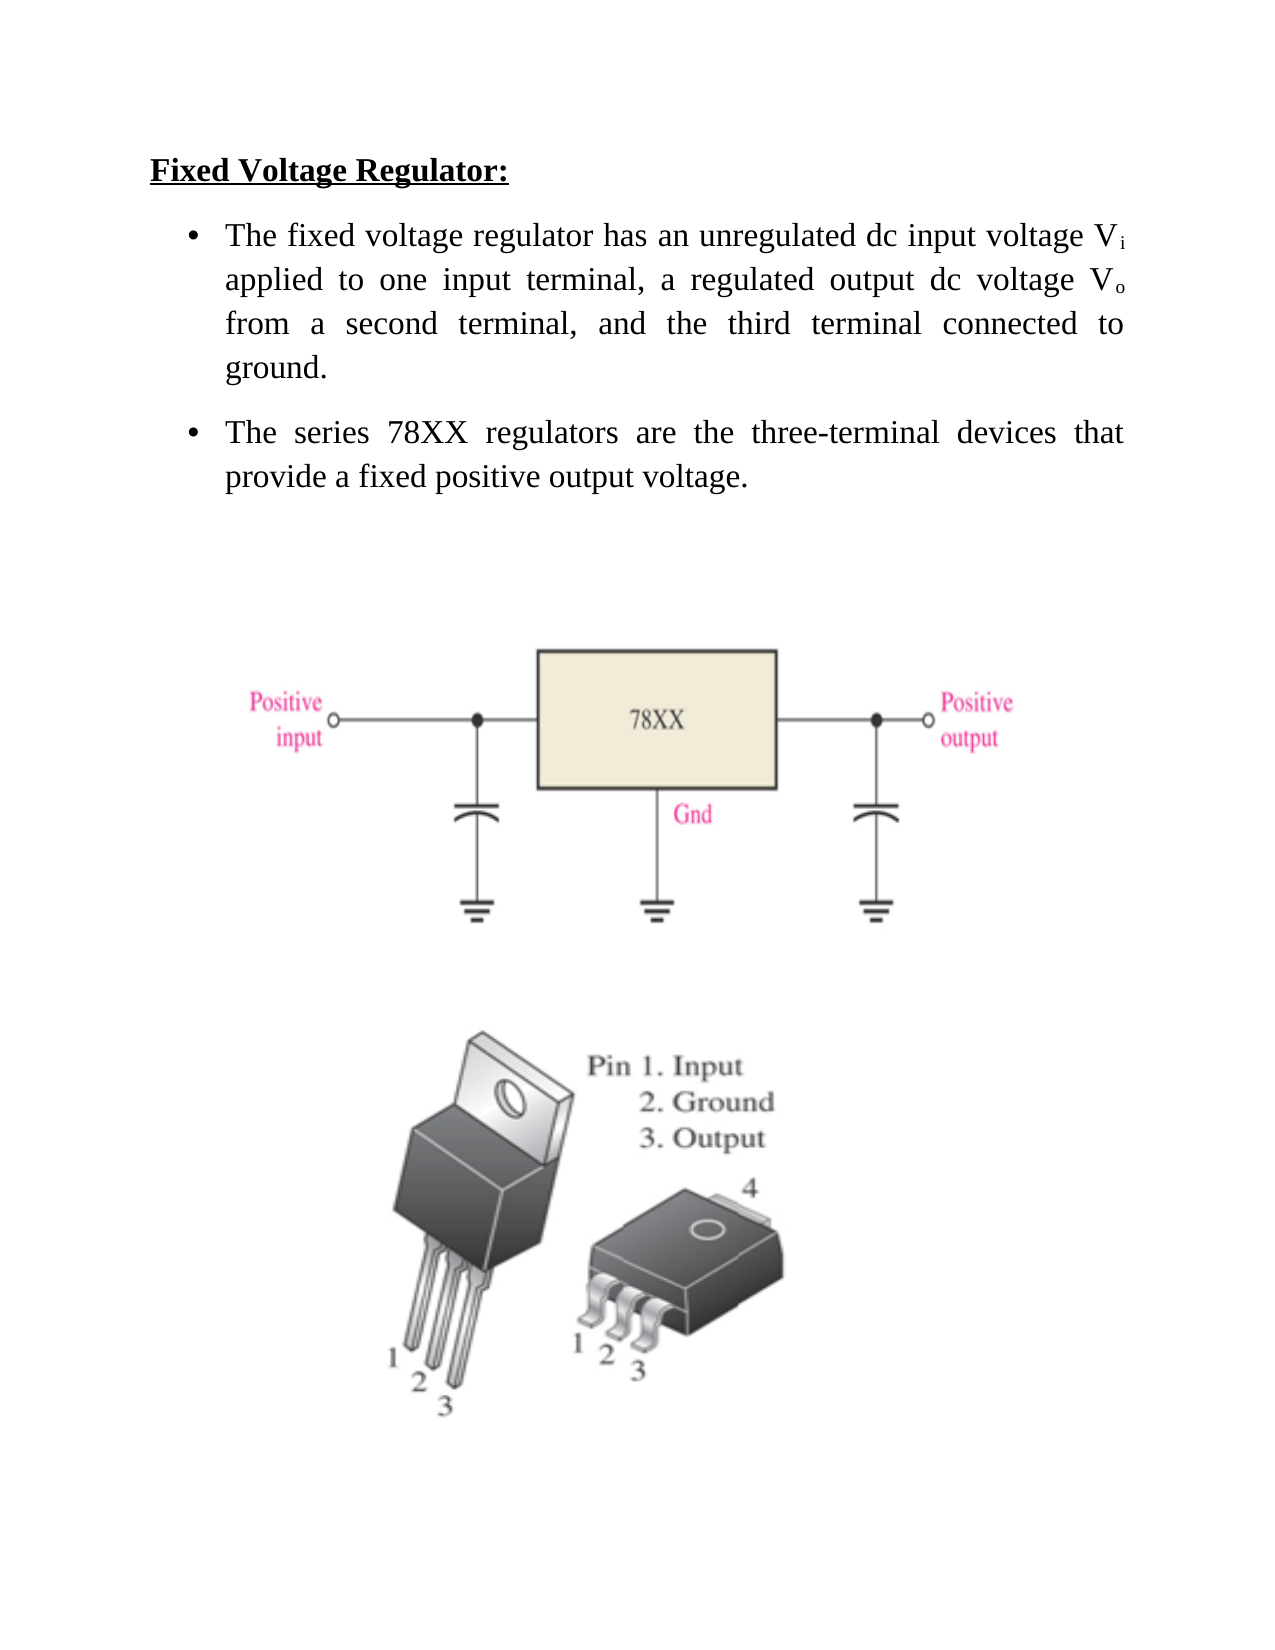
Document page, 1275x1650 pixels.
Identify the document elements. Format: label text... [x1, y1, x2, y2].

list The series 78XX regulators are the three-terminal devices that provide a fixed positive output voltage. [187, 412, 1125, 495]
text Fixed Voltage Regulator: [150, 150, 1125, 188]
list The fixed voltage regulator has an unregulated dc input voltage Vi applied to one input terminal, a regulated output dc voltage Vo from a second terminal, and the third terminal connected to ground. [187, 215, 1125, 386]
picture [243, 624, 1021, 937]
picture [382, 1013, 793, 1424]
